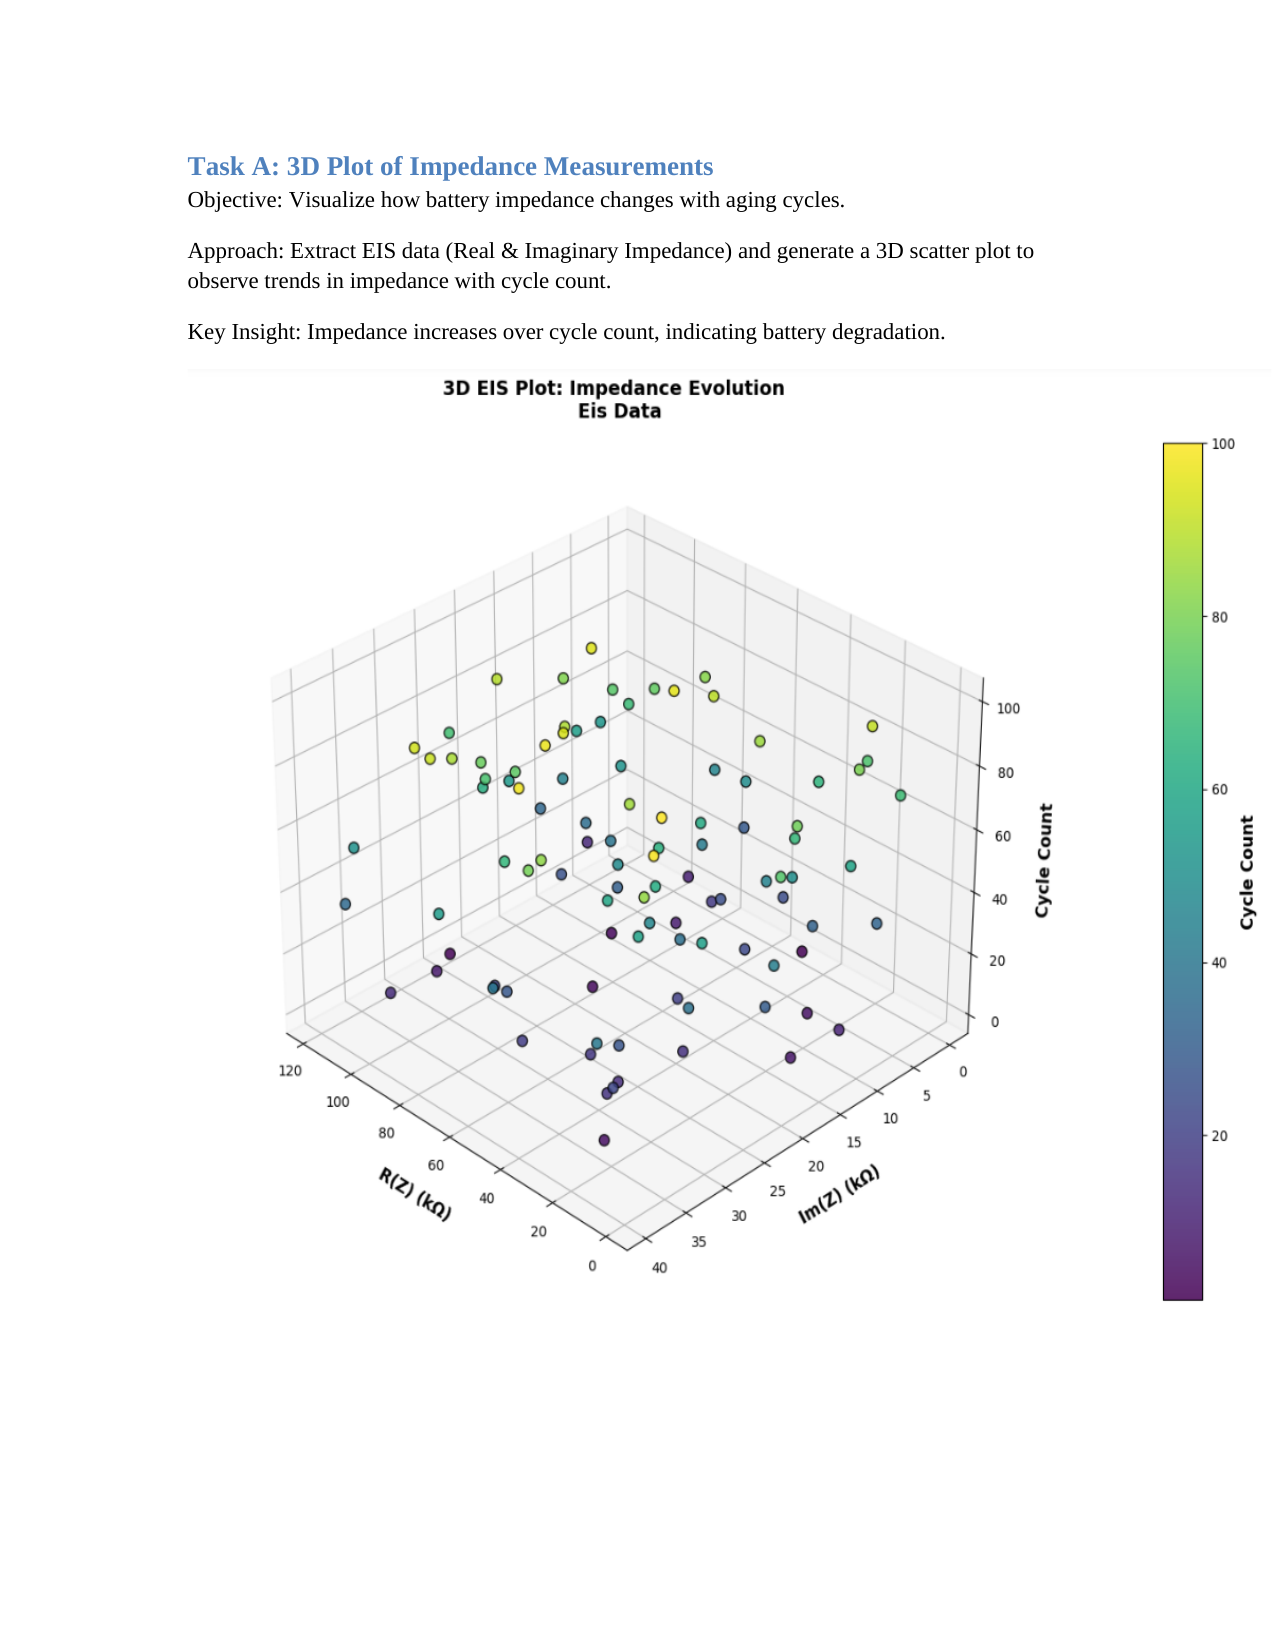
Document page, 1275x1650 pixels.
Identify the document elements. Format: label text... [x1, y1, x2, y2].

picture [187, 369, 1272, 1315]
text Key Insight: Impedance increases over cycle count, indicating battery degradation. [187, 318, 1087, 344]
text Objective: Visualize how battery impedance changes with aging cycles. [187, 186, 1087, 212]
subtitle Task A: 3D Plot of Impedance Measurements [187, 150, 1087, 181]
text Approach: Extract EIS data (Real & Imaginary Impedance) and generate a 3D scatter plot to observe trends in impedance with cycle count. [187, 237, 1087, 293]
